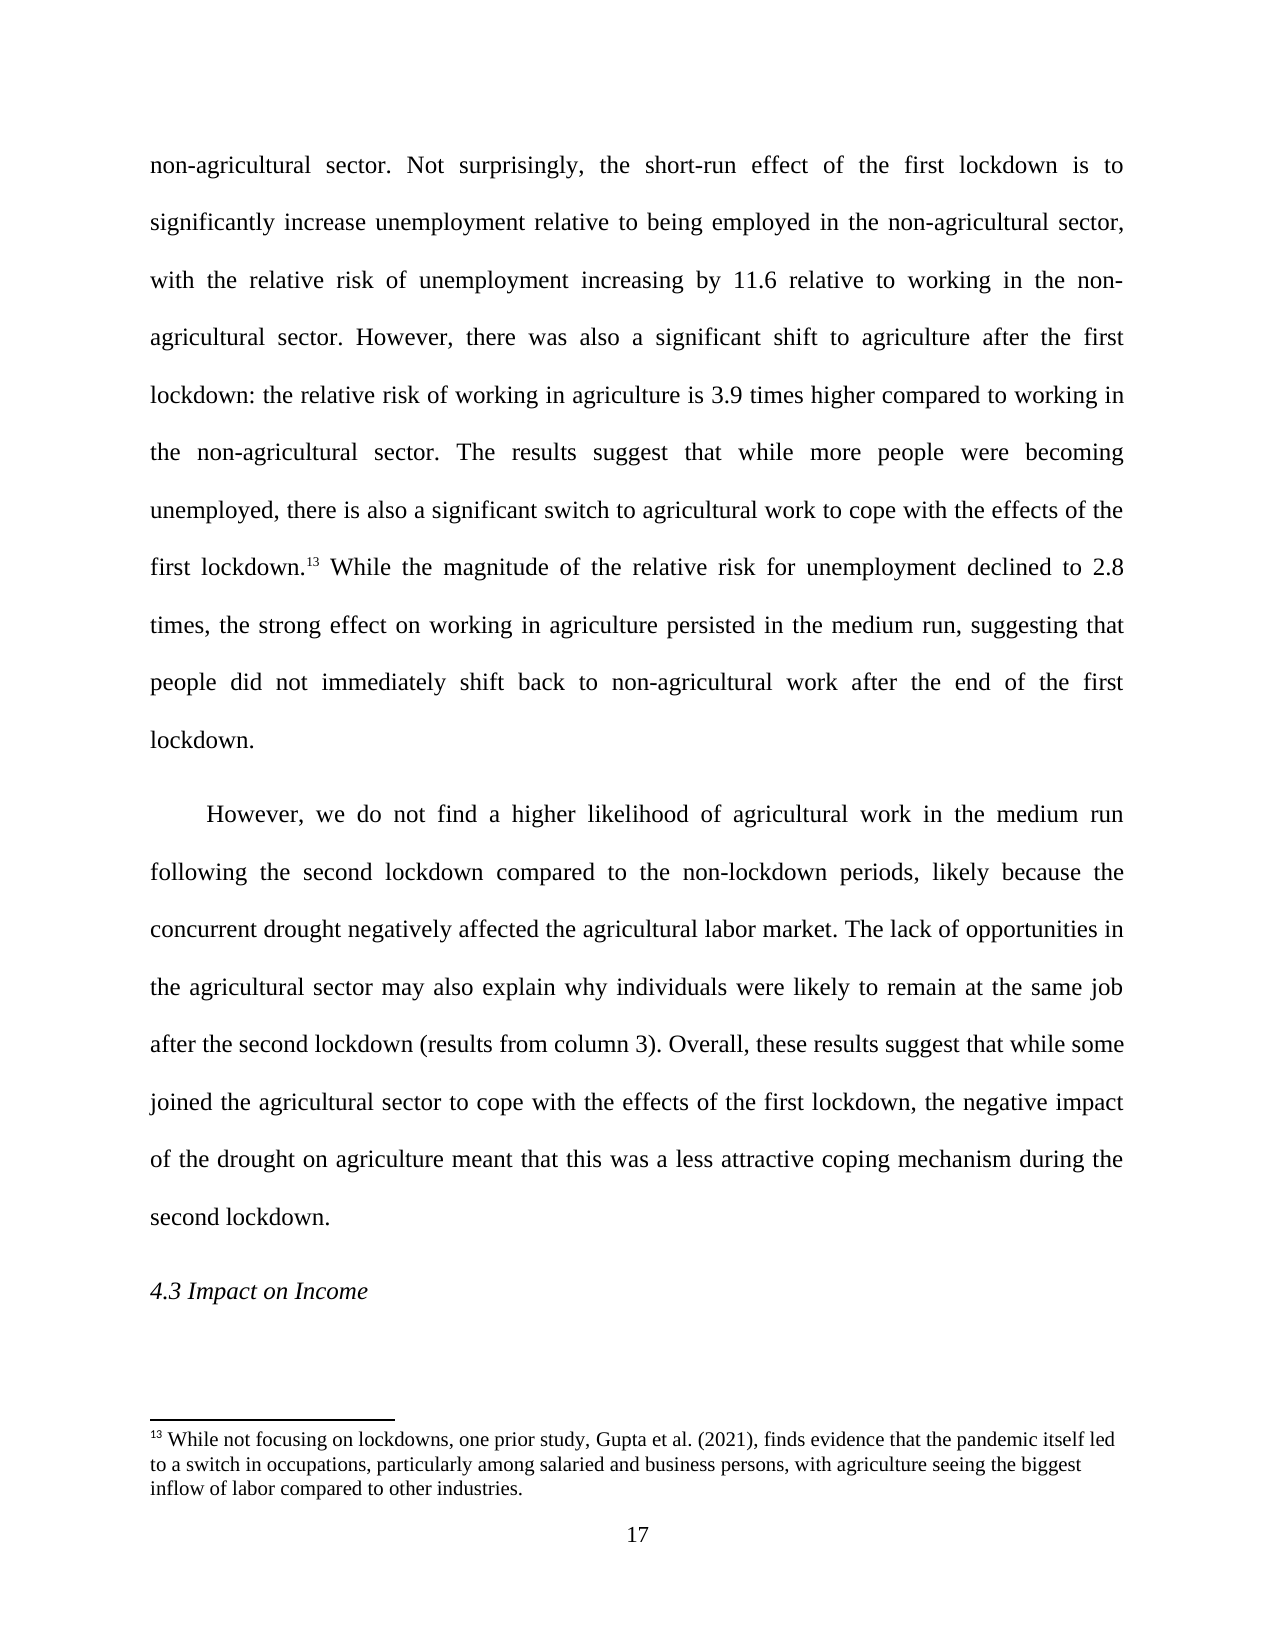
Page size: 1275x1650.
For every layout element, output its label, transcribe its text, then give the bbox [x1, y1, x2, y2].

text 4.3 Impact on Income [150, 1276, 1125, 1304]
text However, we do not find a higher likelihood of agricultural work in the medium run following the second lockdown compared to the non-lockdown periods, likely because the concurrent drought negatively affected the agricultural labor market. The lack of opportunities in the agricultural sector may also explain why individuals were likely to remain at the same job after the second lockdown (results from column 3). Overall, these results suggest that while some joined the agricultural sector to cope with the effects of the first lockdown, the negative impact of the drought on agriculture meant that this was a less attractive coping mechanism during the second lockdown. [150, 799, 1125, 1230]
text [150, 150, 1125, 754]
